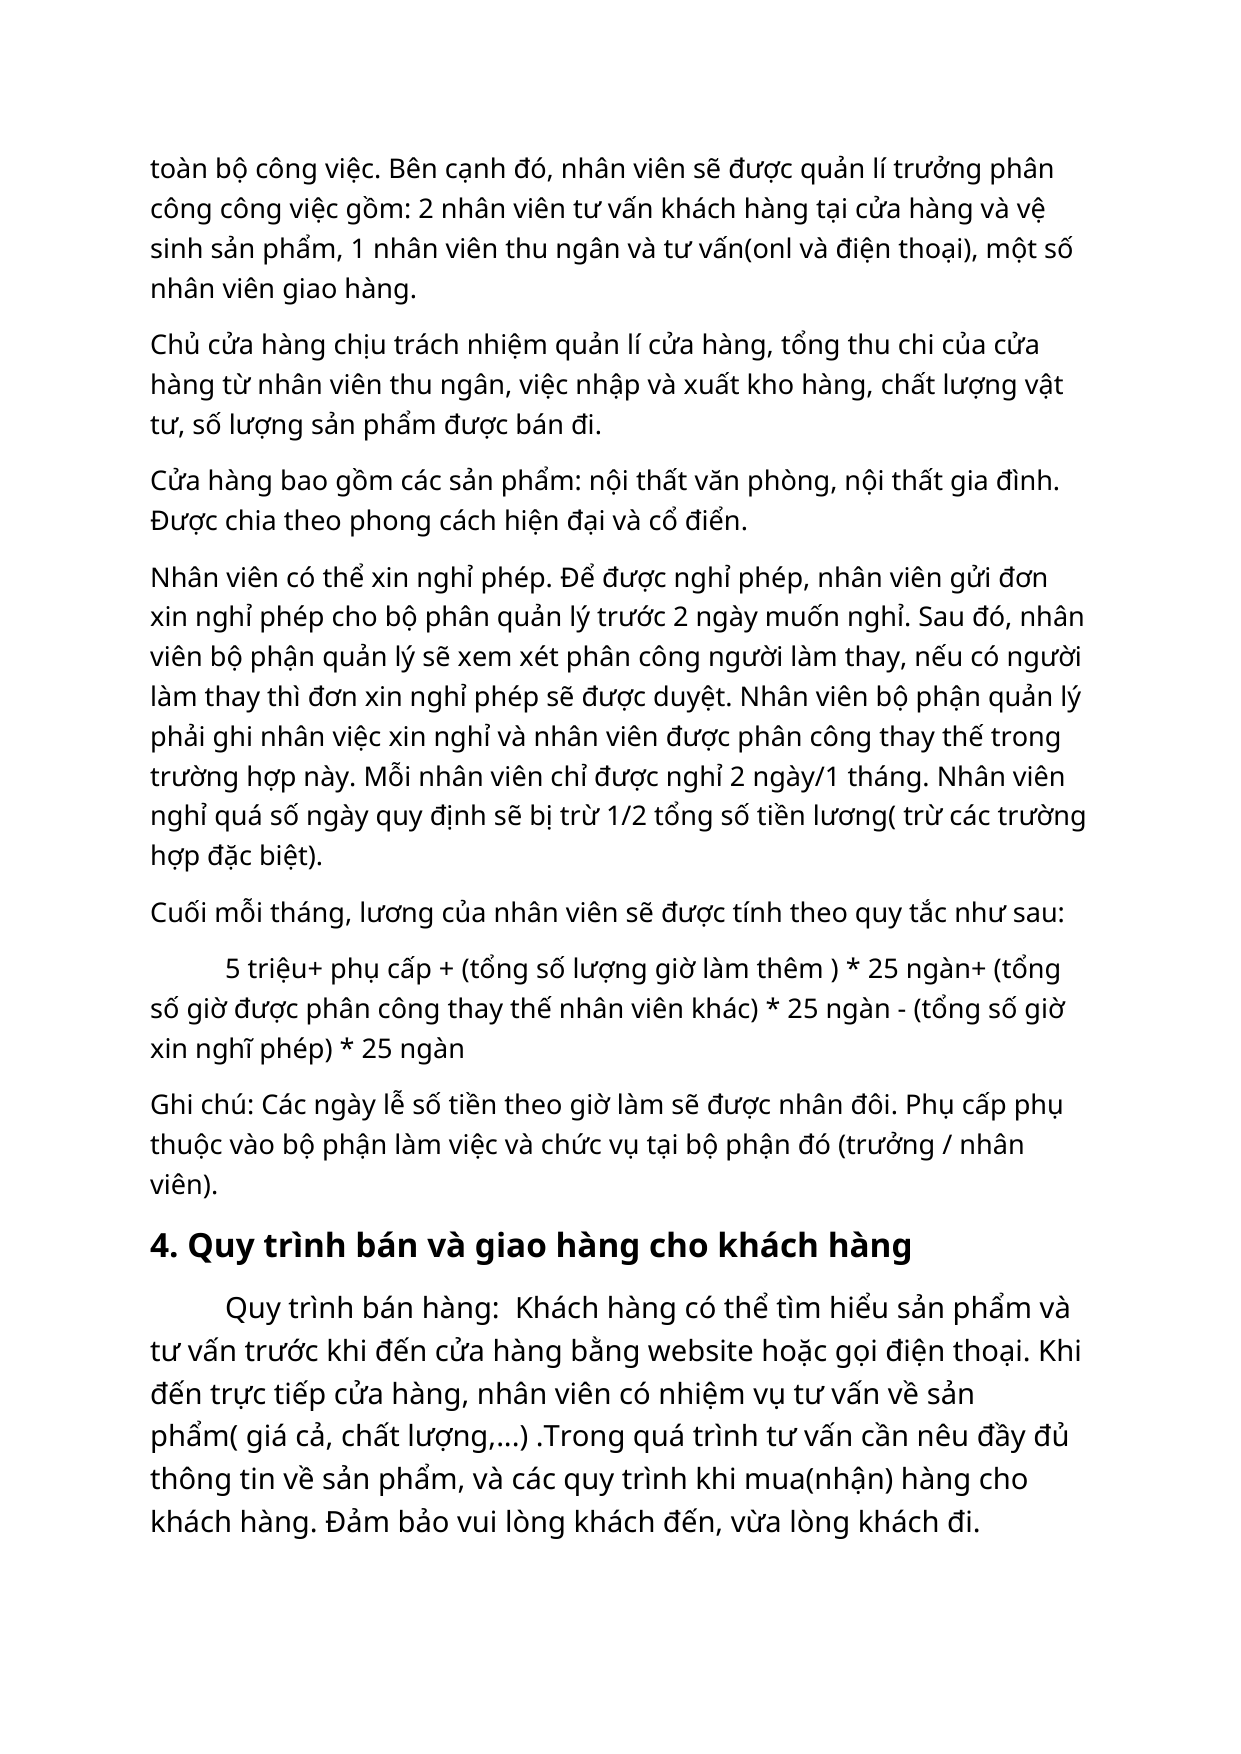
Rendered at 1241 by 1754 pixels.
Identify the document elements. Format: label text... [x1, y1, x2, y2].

text 4. Quy trình bán và giao hàng cho khách hàng [150, 1222, 1090, 1267]
text Cửa hàng bao gồm các sản phẩm: nội thất văn phòng, nội thất gia đình. Được chia theo phong cách hiện đại và cổ điển. [150, 462, 1090, 538]
text Nhân viên có thể xin nghỉ phép. Để được nghỉ phép, nhân viên gửi đơn xin nghỉ phép cho bộ phân quản lý trước 2 ngày muốn nghỉ. Sau đó, nhân viên bộ phận quản lý sẽ xem xét phân công người làm thay, nếu có người làm thay thì đơn xin nghỉ phép sẽ được duyệt. Nhân viên bộ phận quản lý phải ghi nhân việc xin nghỉ và nhân viên được phân công thay thế trong trường hợp này. Mỗi nhân viên chỉ được nghỉ 2 ngày/1 tháng. Nhân viên nghỉ quá số ngày quy định sẽ bị trừ 1/2 tổng số tiền lương( trừ các trường hợp đặc biệt). [150, 558, 1090, 873]
text Cuối mỗi tháng, lương của nhân viên sẽ được tính theo quy tắc như sau: [150, 893, 1090, 930]
text Chủ cửa hàng chịu trách nhiệm quản lí cửa hàng, tổng thu chi của cửa hàng từ nhân viên thu ngân, việc nhập và xuất kho hàng, chất lượng vật tư, số lượng sản phẩm được bán đi. [150, 326, 1090, 442]
text 5 triệu+ phụ cấp + (tổng số lượng giờ làm thêm ) * 25 ngàn+ (tổng số giờ được phân công thay thế nhân viên khác) * 25 ngàn - (tổng số giờ xin nghĩ phép) * 25 ngàn [150, 949, 1090, 1066]
text Ghi chú: Các ngày lễ số tiền theo giờ làm sẽ được nhân đôi. Phụ cấp phụ thuộc vào bộ phận làm việc và chức vụ tại bộ phận đó (trưởng / nhân viên). [150, 1086, 1090, 1202]
text Quy trình bán hàng: Khách hàng có thể tìm hiểu sản phẩm và tư vấn trước khi đến cửa hàng bằng website hoặc gọi điện thoại. Khi đến trực tiếp cửa hàng, nhân viên có nhiệm vụ tư vấn về sản phẩm( giá cả, chất lượng,...) .Trong quá trình tư vấn cần nêu đầy đủ thông tin về sản phẩm, và các quy trình khi mua(nhận) hàng cho khách hàng. Đảm bảo vui lòng khách đến, vừa lòng khách đi. [150, 1287, 1090, 1571]
